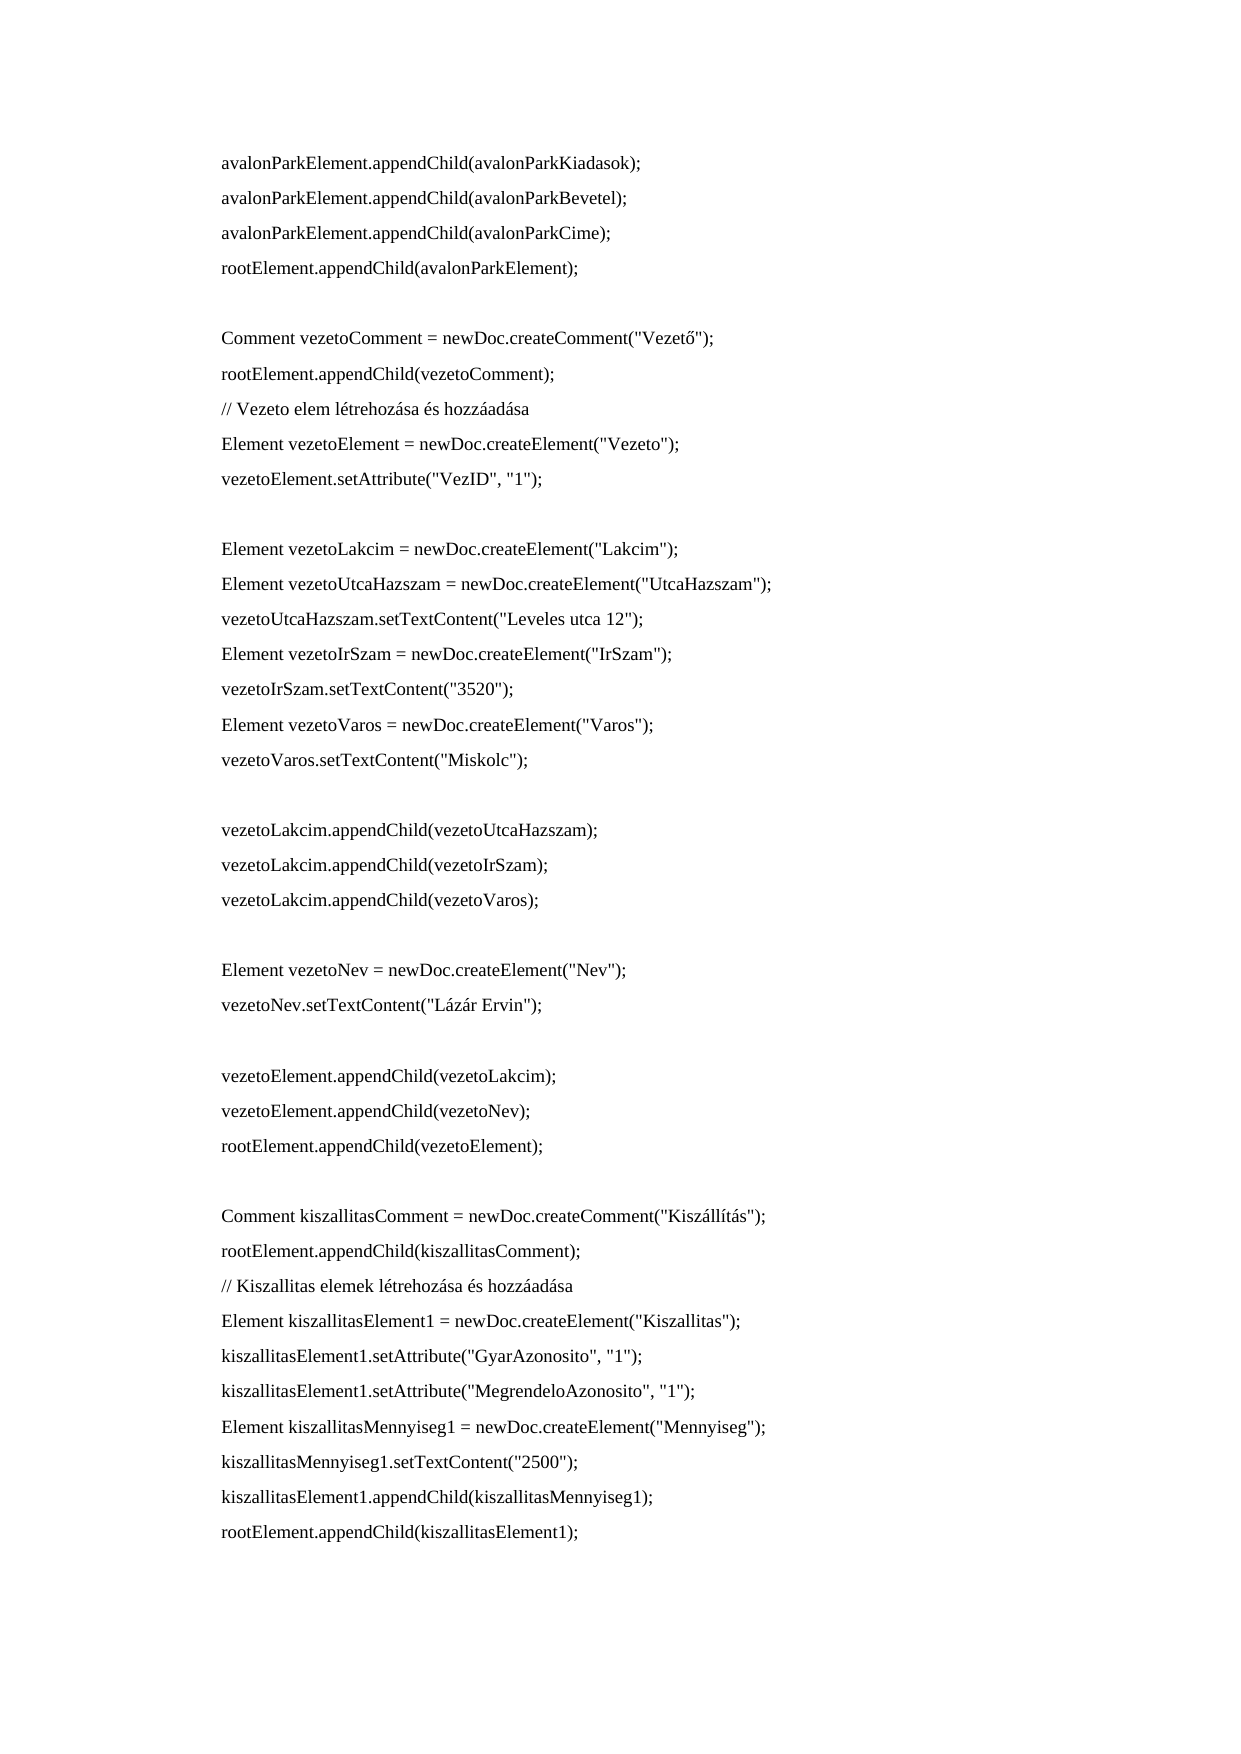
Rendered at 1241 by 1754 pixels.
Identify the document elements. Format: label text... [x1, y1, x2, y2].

text Element kiszallitasElement1 = newDoc.createElement("Kiszallitas"); [146, 1310, 1060, 1332]
text vezetoLakcim.appendChild(vezetoIrSzam); [146, 854, 1060, 875]
text Element vezetoIrSzam = newDoc.createElement("IrSzam"); [146, 643, 1060, 665]
text vezetoVaros.setTextContent("Miskolc"); [146, 748, 1060, 770]
text Element kiszallitasMennyiseg1 = newDoc.createElement("Mennyiseg"); [146, 1416, 1060, 1437]
text vezetoLakcim.appendChild(vezetoUtcaHazszam); [146, 819, 1060, 840]
text rootElement.appendChild(vezetoComment); [146, 362, 1060, 384]
text rootElement.appendChild(vezetoElement); [146, 1135, 1060, 1156]
text vezetoElement.setAttribute("VezID", "1"); [146, 468, 1060, 489]
text rootElement.appendChild(kiszallitasComment); [146, 1240, 1060, 1262]
text rootElement.appendChild(avalonParkElement); [146, 257, 1060, 279]
text Element vezetoNev = newDoc.createElement("Nev"); [146, 959, 1060, 981]
text vezetoUtcaHazszam.setTextContent("Leveles utca 12"); [146, 608, 1060, 630]
text avalonParkElement.appendChild(avalonParkBevetel); [146, 187, 1060, 208]
text vezetoNev.setTextContent("Lázár Ervin"); [146, 994, 1060, 1016]
text Comment vezetoComment = newDoc.createComment("Vezető"); [146, 327, 1060, 349]
text Element vezetoLakcim = newDoc.createElement("Lakcim"); [146, 538, 1060, 559]
text vezetoLakcim.appendChild(vezetoVaros); [146, 889, 1060, 911]
text vezetoElement.appendChild(vezetoNev); [146, 1099, 1060, 1121]
text Element vezetoElement = newDoc.createElement("Vezeto"); [146, 433, 1060, 454]
text avalonParkElement.appendChild(avalonParkCime); [146, 222, 1060, 243]
text kiszallitasMennyiseg1.setTextContent("2500"); [146, 1451, 1060, 1472]
text avalonParkElement.appendChild(avalonParkKiadasok); [146, 152, 1060, 173]
text // Kiszallitas elemek létrehozása és hozzáadása [146, 1275, 1060, 1297]
text // Vezeto elem létrehozása és hozzáadása [146, 397, 1060, 419]
text kiszallitasElement1.appendChild(kiszallitasMennyiseg1); [146, 1486, 1060, 1507]
text vezetoElement.appendChild(vezetoLakcim); [146, 1064, 1060, 1086]
text kiszallitasElement1.setAttribute("MegrendeloAzonosito", "1"); [146, 1380, 1060, 1402]
text rootElement.appendChild(kiszallitasElement1); [146, 1521, 1060, 1542]
text Comment kiszallitasComment = newDoc.createComment("Kiszállítás"); [146, 1205, 1060, 1226]
text kiszallitasElement1.setAttribute("GyarAzonosito", "1"); [146, 1345, 1060, 1367]
text vezetoIrSzam.setTextContent("3520"); [146, 678, 1060, 700]
text Element vezetoUtcaHazszam = newDoc.createElement("UtcaHazszam"); [146, 573, 1060, 594]
text Element vezetoVaros = newDoc.createElement("Varos"); [146, 713, 1060, 735]
